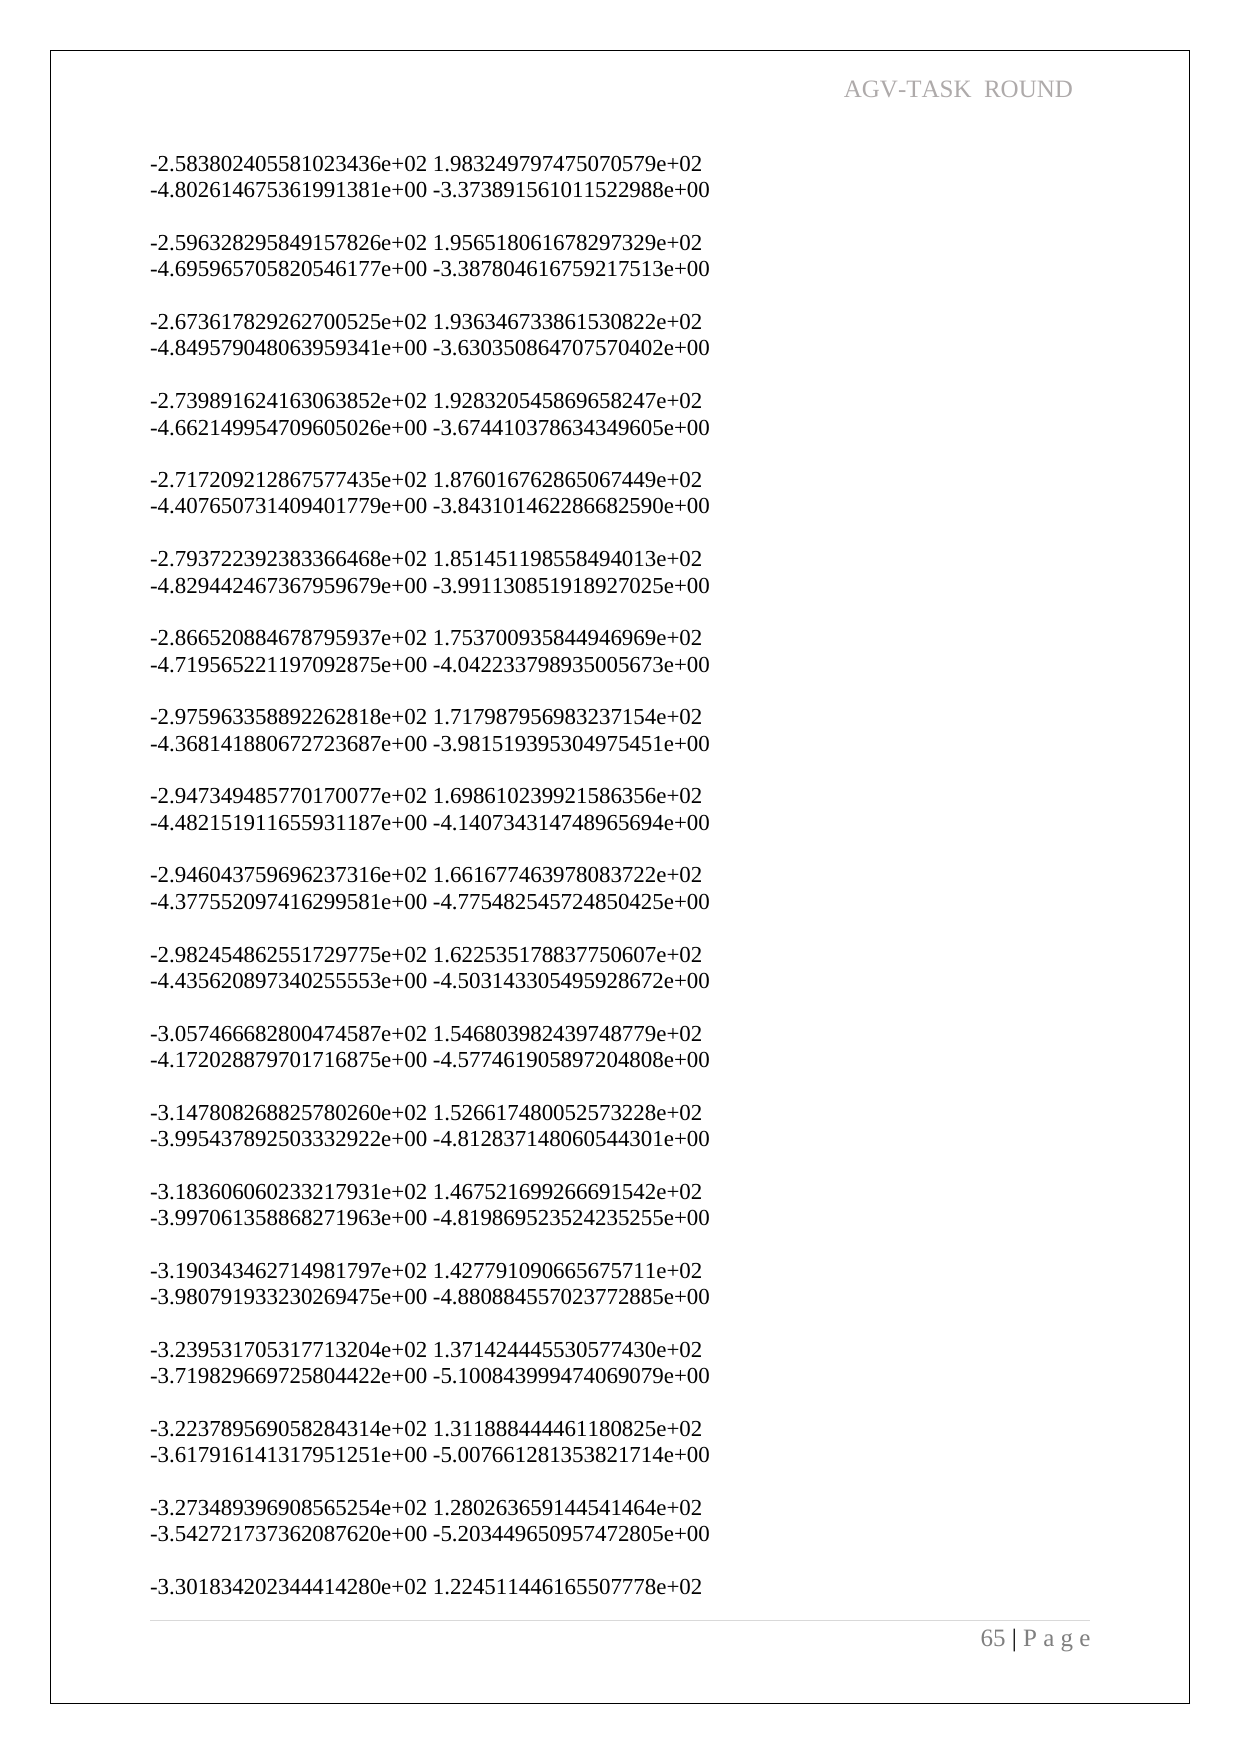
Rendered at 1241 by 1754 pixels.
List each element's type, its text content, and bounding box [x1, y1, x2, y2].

text -2.975963358892262818e+02 1.717987956983237154e+02 [150, 703, 1090, 730]
text -2.717209212867577435e+02 1.876016762865067449e+02 [150, 466, 1090, 493]
text -3.980791933230269475e+00 -4.880884557023772885e+00 [150, 1283, 1090, 1309]
text -2.946043759696237316e+02 1.661677463978083722e+02 [150, 862, 1090, 888]
text -3.997061358868271963e+00 -4.819869523524235255e+00 [150, 1204, 1090, 1231]
text -3.273489396908565254e+02 1.280263659144541464e+02 [150, 1494, 1090, 1520]
text -4.662149954709605026e+00 -3.674410378634349605e+00 [150, 413, 1090, 440]
text -3.239531705317713204e+02 1.371424445530577430e+02 [150, 1336, 1090, 1362]
text -3.190343462714981797e+02 1.427791090665675711e+02 [150, 1257, 1090, 1283]
text -2.866520884678795937e+02 1.753700935844946969e+02 [150, 624, 1090, 651]
text -4.377552097416299581e+00 -4.775482545724850425e+00 [150, 888, 1090, 914]
text -4.829442467367959679e+00 -3.991130851918927025e+00 [150, 572, 1090, 598]
text -4.435620897340255553e+00 -4.503143305495928672e+00 [150, 967, 1090, 993]
text -2.947349485770170077e+02 1.698610239921586356e+02 [150, 782, 1090, 809]
text -3.719829669725804422e+00 -5.100843999474069079e+00 [150, 1362, 1090, 1389]
text -4.802614675361991381e+00 -3.373891561011522988e+00 [150, 176, 1090, 203]
text -3.223789569058284314e+02 1.311888444461180825e+02 [150, 1415, 1090, 1441]
text -2.982454862551729775e+02 1.622535178837750607e+02 [150, 941, 1090, 967]
text -4.172028879701716875e+00 -4.577461905897204808e+00 [150, 1046, 1090, 1072]
text -3.617916141317951251e+00 -5.007661281353821714e+00 [150, 1441, 1090, 1468]
text -2.739891624163063852e+02 1.928320545869658247e+02 [150, 387, 1090, 413]
text -3.147808268825780260e+02 1.526617480052573228e+02 [150, 1099, 1090, 1125]
text -4.849579048063959341e+00 -3.630350864707570402e+00 [150, 334, 1090, 361]
text -4.719565221197092875e+00 -4.042233798935005673e+00 [150, 651, 1090, 677]
text -3.995437892503332922e+00 -4.812837148060544301e+00 [150, 1125, 1090, 1151]
text -2.596328295849157826e+02 1.956518061678297329e+02 [150, 229, 1090, 255]
text -2.583802405581023436e+02 1.983249797475070579e+02 [150, 150, 1090, 176]
text -3.542721737362087620e+00 -5.203449650957472805e+00 [150, 1520, 1090, 1547]
text -3.057466682800474587e+02 1.546803982439748779e+02 [150, 1020, 1090, 1046]
text -4.695965705820546177e+00 -3.387804616759217513e+00 [150, 255, 1090, 282]
text -3.301834202344414280e+02 1.224511446165507778e+02 [150, 1573, 1090, 1599]
text -4.482151911655931187e+00 -4.140734314748965694e+00 [150, 809, 1090, 835]
text -2.673617829262700525e+02 1.936346733861530822e+02 [150, 308, 1090, 334]
text -4.407650731409401779e+00 -3.843101462286682590e+00 [150, 493, 1090, 519]
text -4.368141880672723687e+00 -3.981519395304975451e+00 [150, 730, 1090, 756]
text -2.793722392383366468e+02 1.851451198558494013e+02 [150, 545, 1090, 572]
text -3.183606060233217931e+02 1.467521699266691542e+02 [150, 1178, 1090, 1204]
